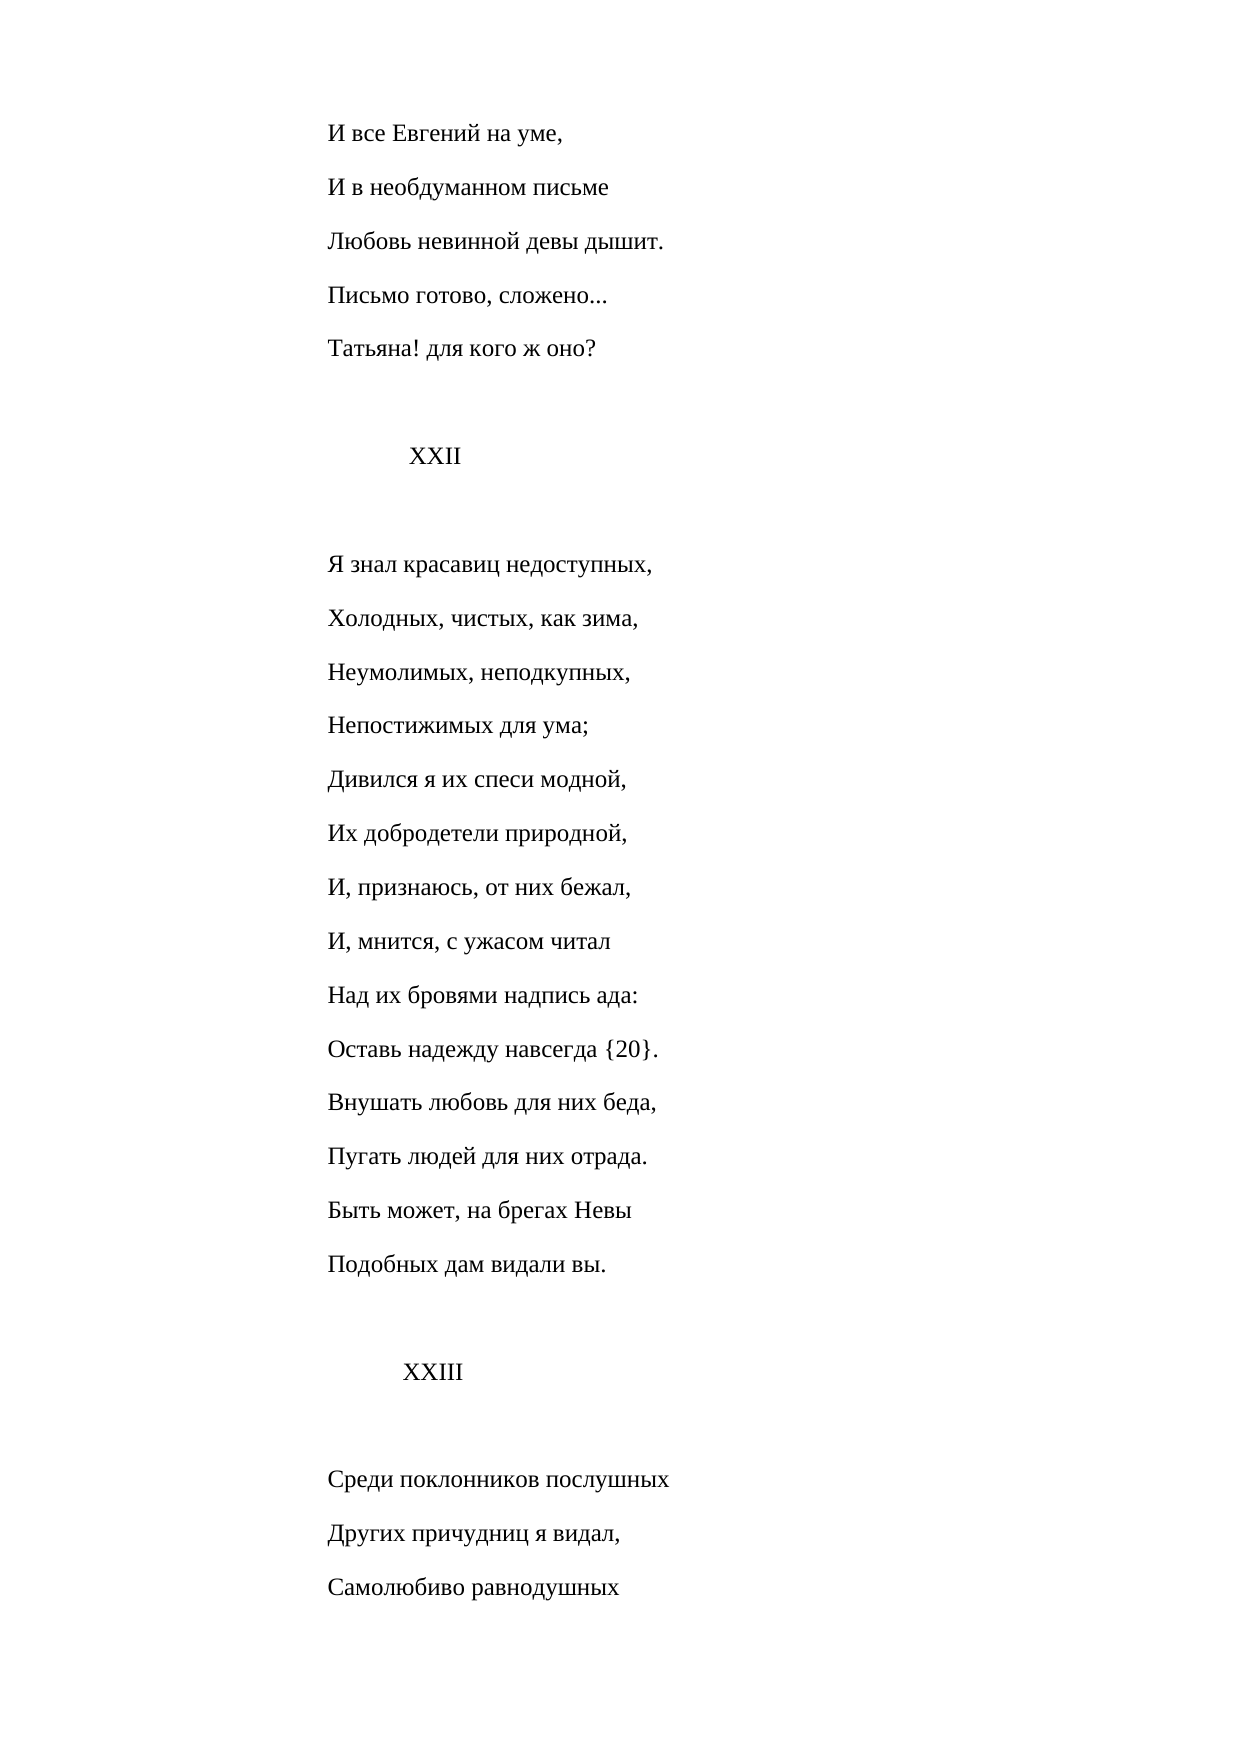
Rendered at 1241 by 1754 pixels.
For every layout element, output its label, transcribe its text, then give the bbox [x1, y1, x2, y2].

text Их добродетели природной, [177, 818, 1152, 847]
text Письмо готово, сложено... [177, 280, 1152, 308]
text Неумолимых, неподкупных, [177, 657, 1152, 685]
text И, мнится, с ужасом читал [177, 926, 1152, 955]
text И все Евгений на уме, [177, 118, 1152, 147]
text Пугать людей для них отрада. [177, 1141, 1152, 1170]
text Подобных дам видали вы. [177, 1249, 1152, 1278]
text Среди поклонников послушных [177, 1464, 1152, 1493]
text XXIII [177, 1357, 1152, 1386]
text Холодных, чистых, как зима, [177, 603, 1152, 632]
text Самолюбиво равнодушных [177, 1572, 1152, 1601]
text И в необдуманном письме [177, 172, 1152, 201]
text Быть может, на брегах Невы [177, 1195, 1152, 1224]
text Других причудниц я видал, [177, 1518, 1152, 1547]
text Любовь невинной девы дышит. [177, 226, 1152, 254]
text Татьяна! для кого ж оно? [177, 333, 1152, 362]
text И, признаюсь, от них бежал, [177, 872, 1152, 901]
text XXII [177, 441, 1152, 470]
text Я знал красавиц недоступных, [177, 549, 1152, 578]
text Внушать любовь для них беда, [177, 1087, 1152, 1116]
text Дивился я их спеси модной, [177, 764, 1152, 793]
text Над их бровями надпись ада: [177, 980, 1152, 1008]
text Оставь надежду навсегда {20}. [177, 1034, 1152, 1062]
text Непостижимых для ума; [177, 711, 1152, 739]
